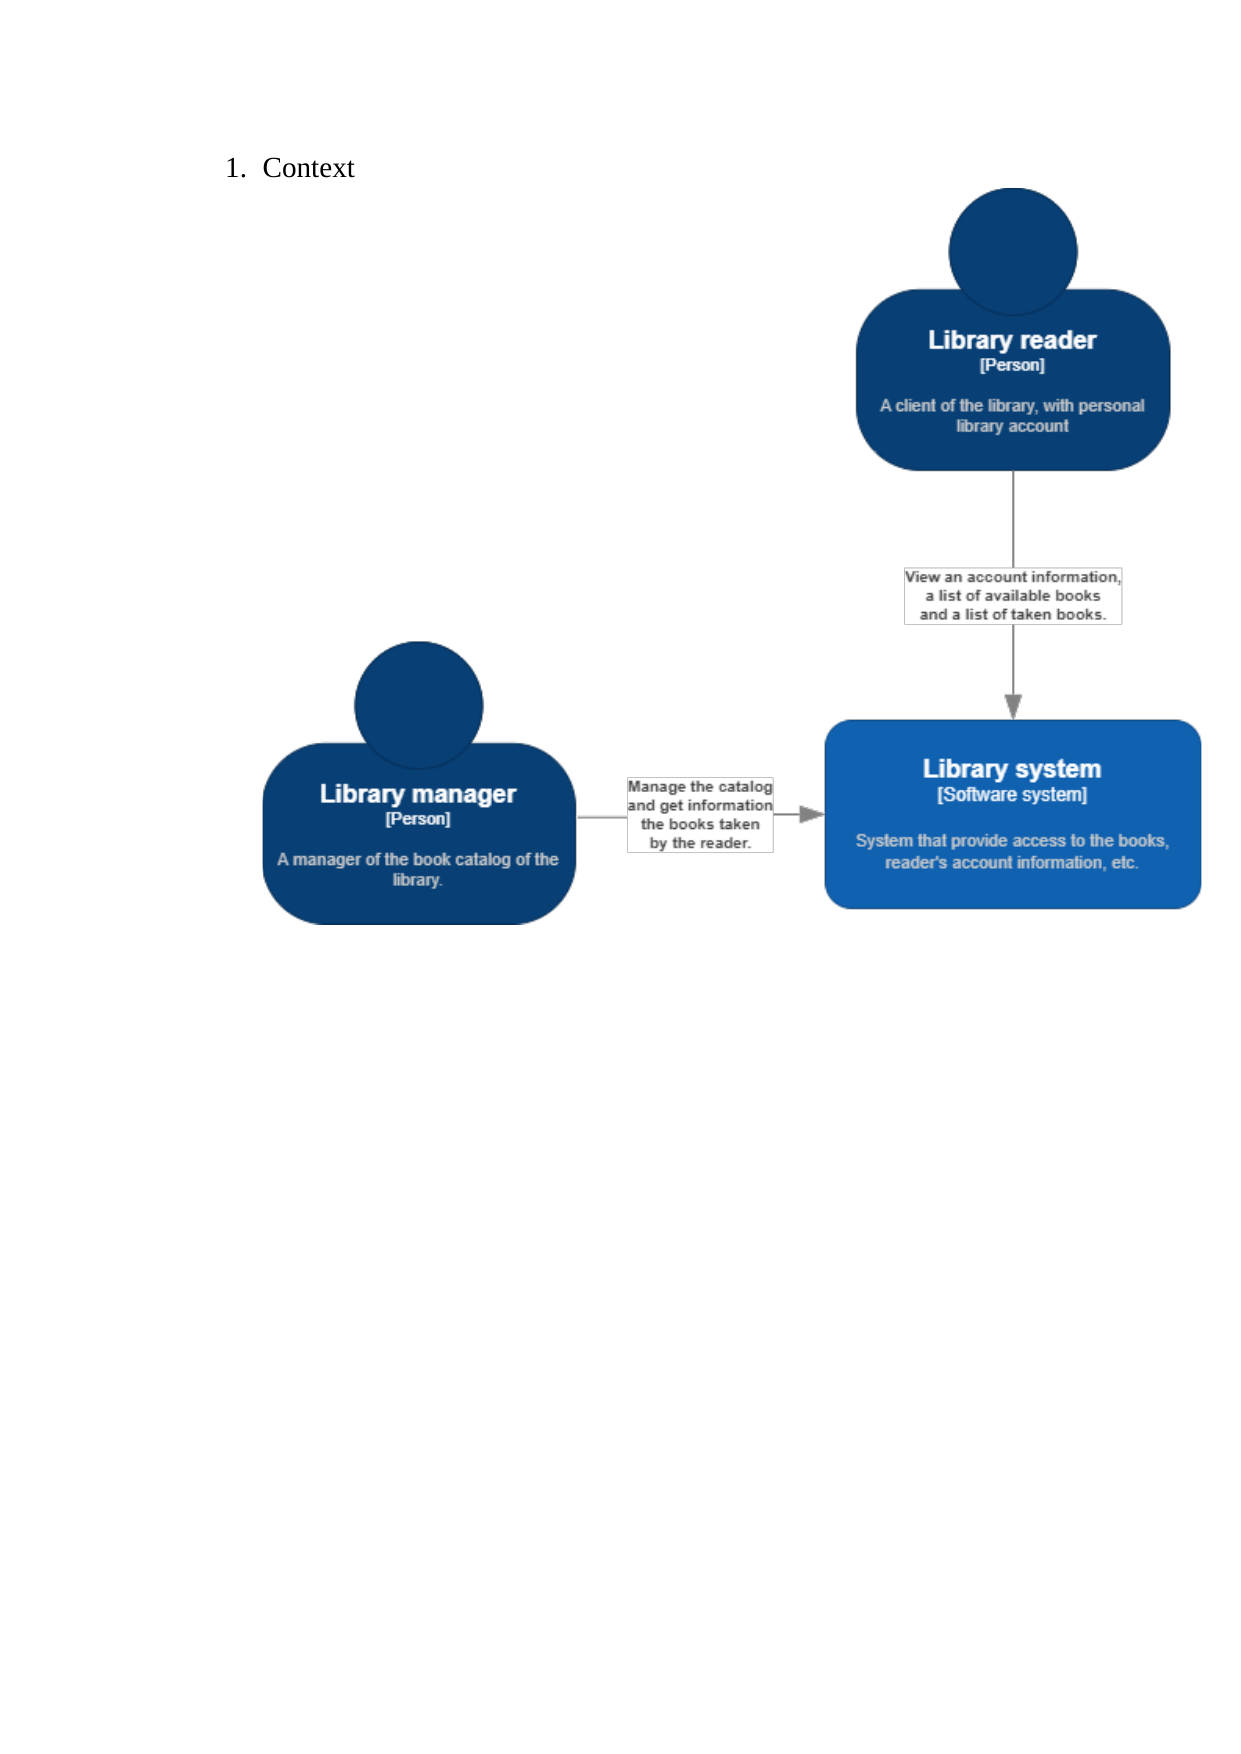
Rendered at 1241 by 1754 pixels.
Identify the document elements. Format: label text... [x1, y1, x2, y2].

picture [262, 188, 1202, 925]
